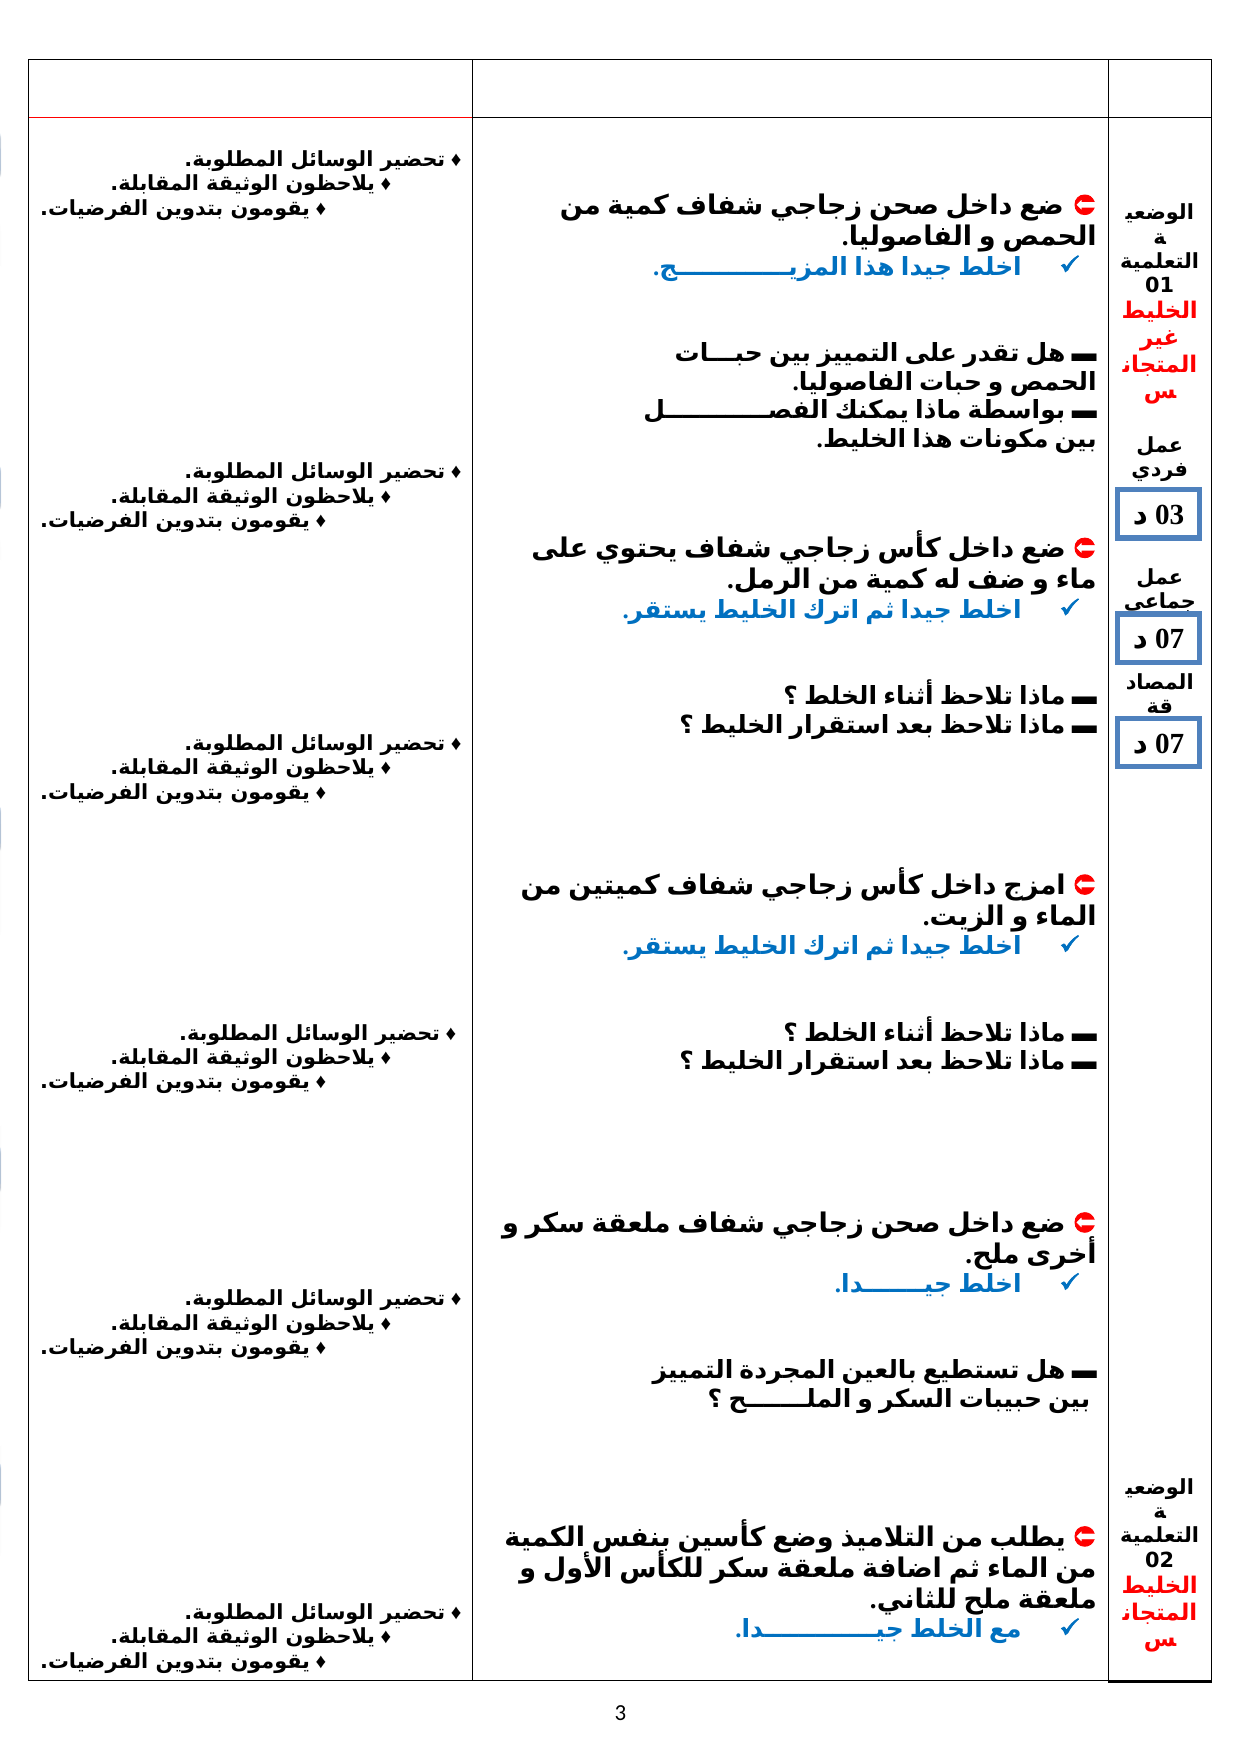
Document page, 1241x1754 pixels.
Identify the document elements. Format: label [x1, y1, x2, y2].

table_cell [29, 118, 472, 1680]
table_cell [473, 118, 1108, 1680]
table_cell [29, 60, 472, 117]
table_cell [473, 60, 1108, 117]
table_cell [1109, 118, 1211, 1680]
table_cell [1109, 60, 1211, 117]
